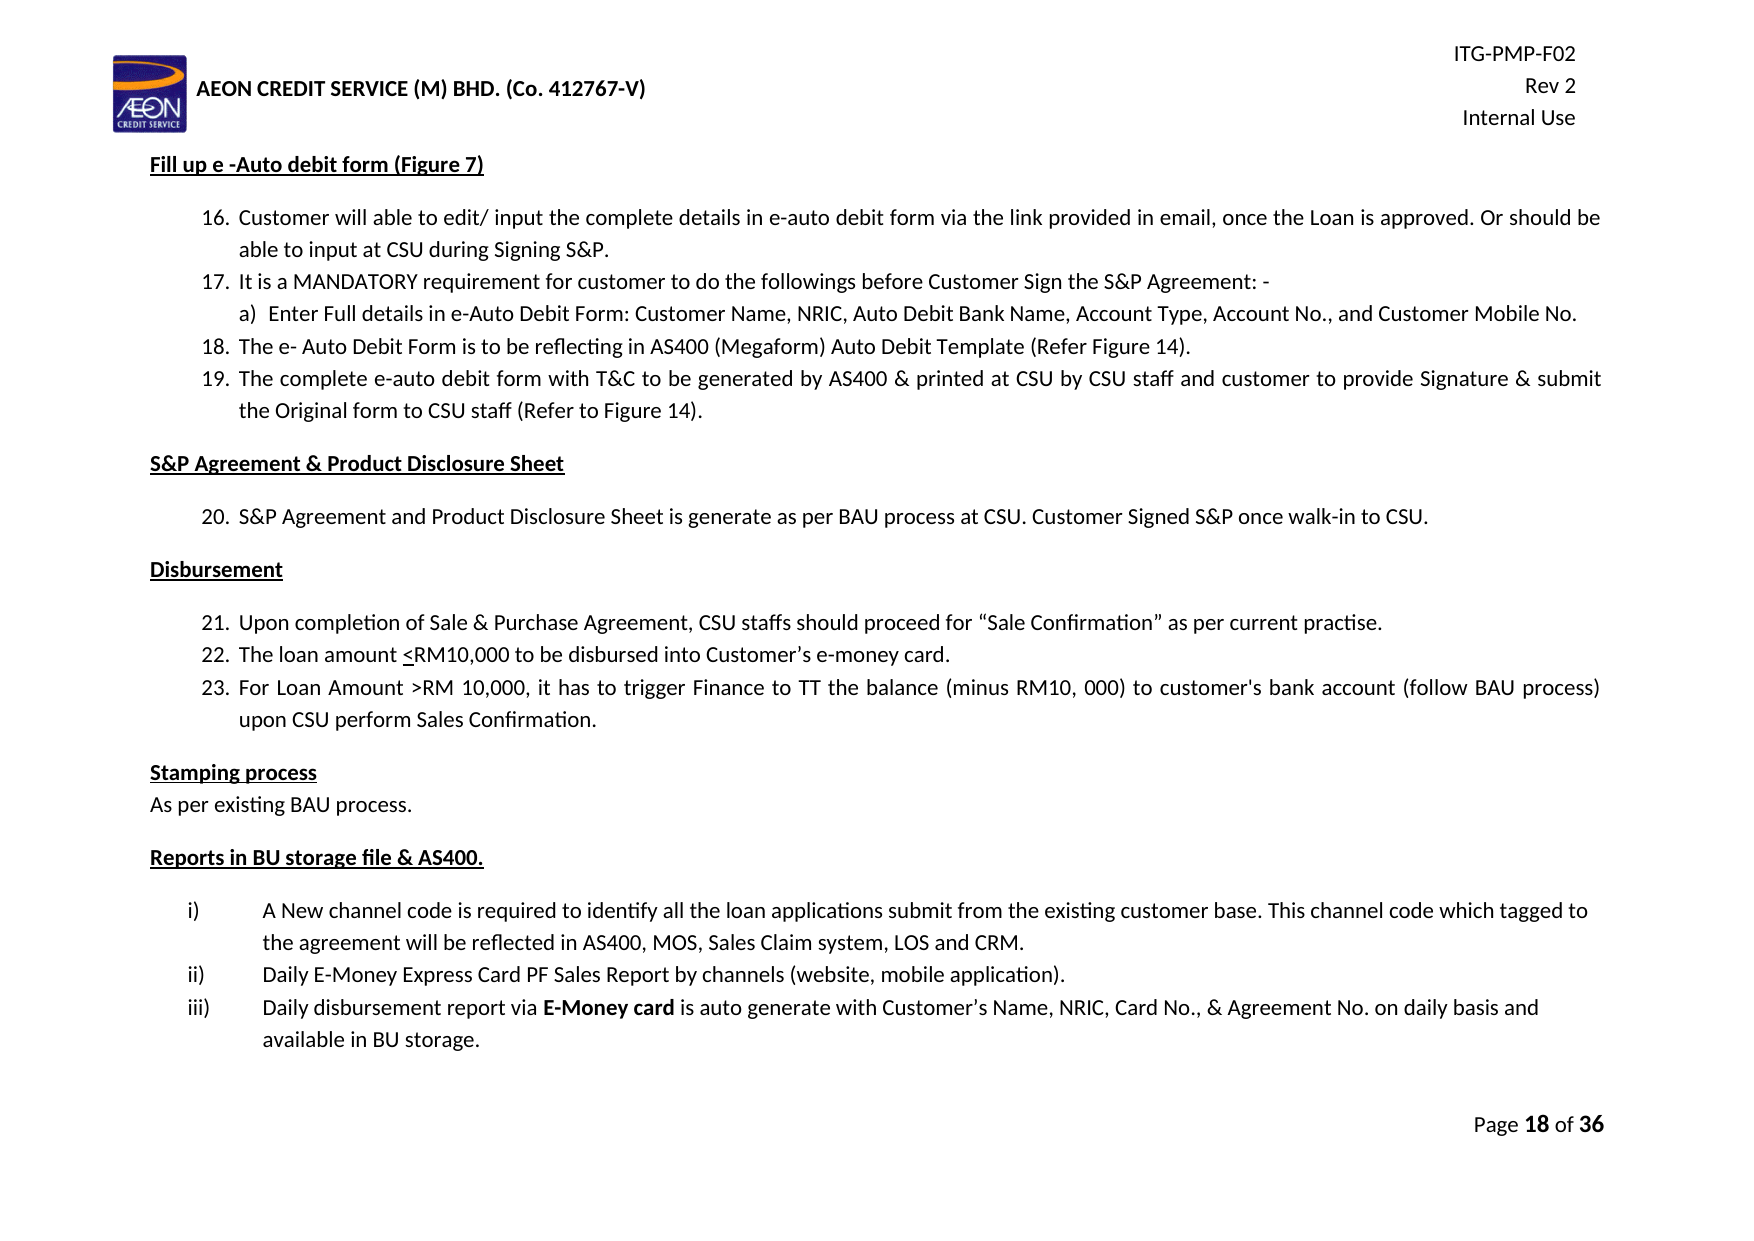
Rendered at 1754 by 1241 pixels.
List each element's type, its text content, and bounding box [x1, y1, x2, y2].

list Customer will able to edit/ input the complete details in e-auto debit form via the link provided in email, once the Loan is approved. Or should be able to input at CSU during Signing S&P. [201, 203, 1604, 263]
text As per existing BAU process. [150, 790, 1604, 818]
list Daily disbursement report via E-Money card is auto generate with Customer’s Name, NRIC, Card No., & Agreement No. on daily basis and available in BU storage. [187, 993, 1604, 1053]
list The loan amount <RM10,000 to be disbursed into Customer’s e-money card. [201, 640, 1604, 668]
list The complete e-auto debit form with T&C to be generated by AS400 & printed at CSU by CSU staff and customer to provide Signature & submit the Original form to CSU staff (Refer to Figure 14). [201, 364, 1604, 424]
text S&P Agreement & Product Disclosure Sheet [150, 449, 1604, 477]
list For Loan Amount >RM 10,000, it has to trigger Finance to TT the balance (minus RM10, 000) to customer's bank account (follow BAU process) upon CSU perform Sales Confirmation. [201, 673, 1604, 733]
text Reports in BU storage file & AS400. [150, 843, 1604, 871]
list A New channel code is required to identify all the loan applications submit from the existing customer base. This channel code which tagged to the agreement will be reflected in AS400, MOS, Sales Claim system, LOS and CRM. [187, 896, 1604, 956]
list S&P Agreement and Product Disclosure Sheet is generate as per BAU process at CSU. Customer Signed S&P once walk-in to CSU. [201, 502, 1604, 530]
list Daily E-Money Express Card PF Sales Report by channels (website, mobile application). [187, 960, 1604, 988]
text Disbursement [150, 555, 1604, 583]
list Enter Full details in e-Auto Debit Form: Customer Name, NRIC, Auto Debit Bank Name, Account Type, Account No., and Customer Mobile No. [239, 299, 1604, 328]
text Stamping process [150, 758, 1604, 786]
list Upon completion of Sale & Purchase Agreement, CSU staffs should proceed for “Sale Confirmation” as per current practise. [201, 608, 1604, 636]
picture [112, 55, 187, 133]
text Fill up e -Auto debit form (Figure 7) [150, 150, 1604, 178]
list It is a MANDATORY requirement for customer to do the followings before Customer Sign the S&P Agreement: - [201, 267, 1604, 295]
list The e- Auto Debit Form is to be reflecting in AS400 (Megaform) Auto Debit Template (Refer Figure 14). [201, 332, 1604, 360]
